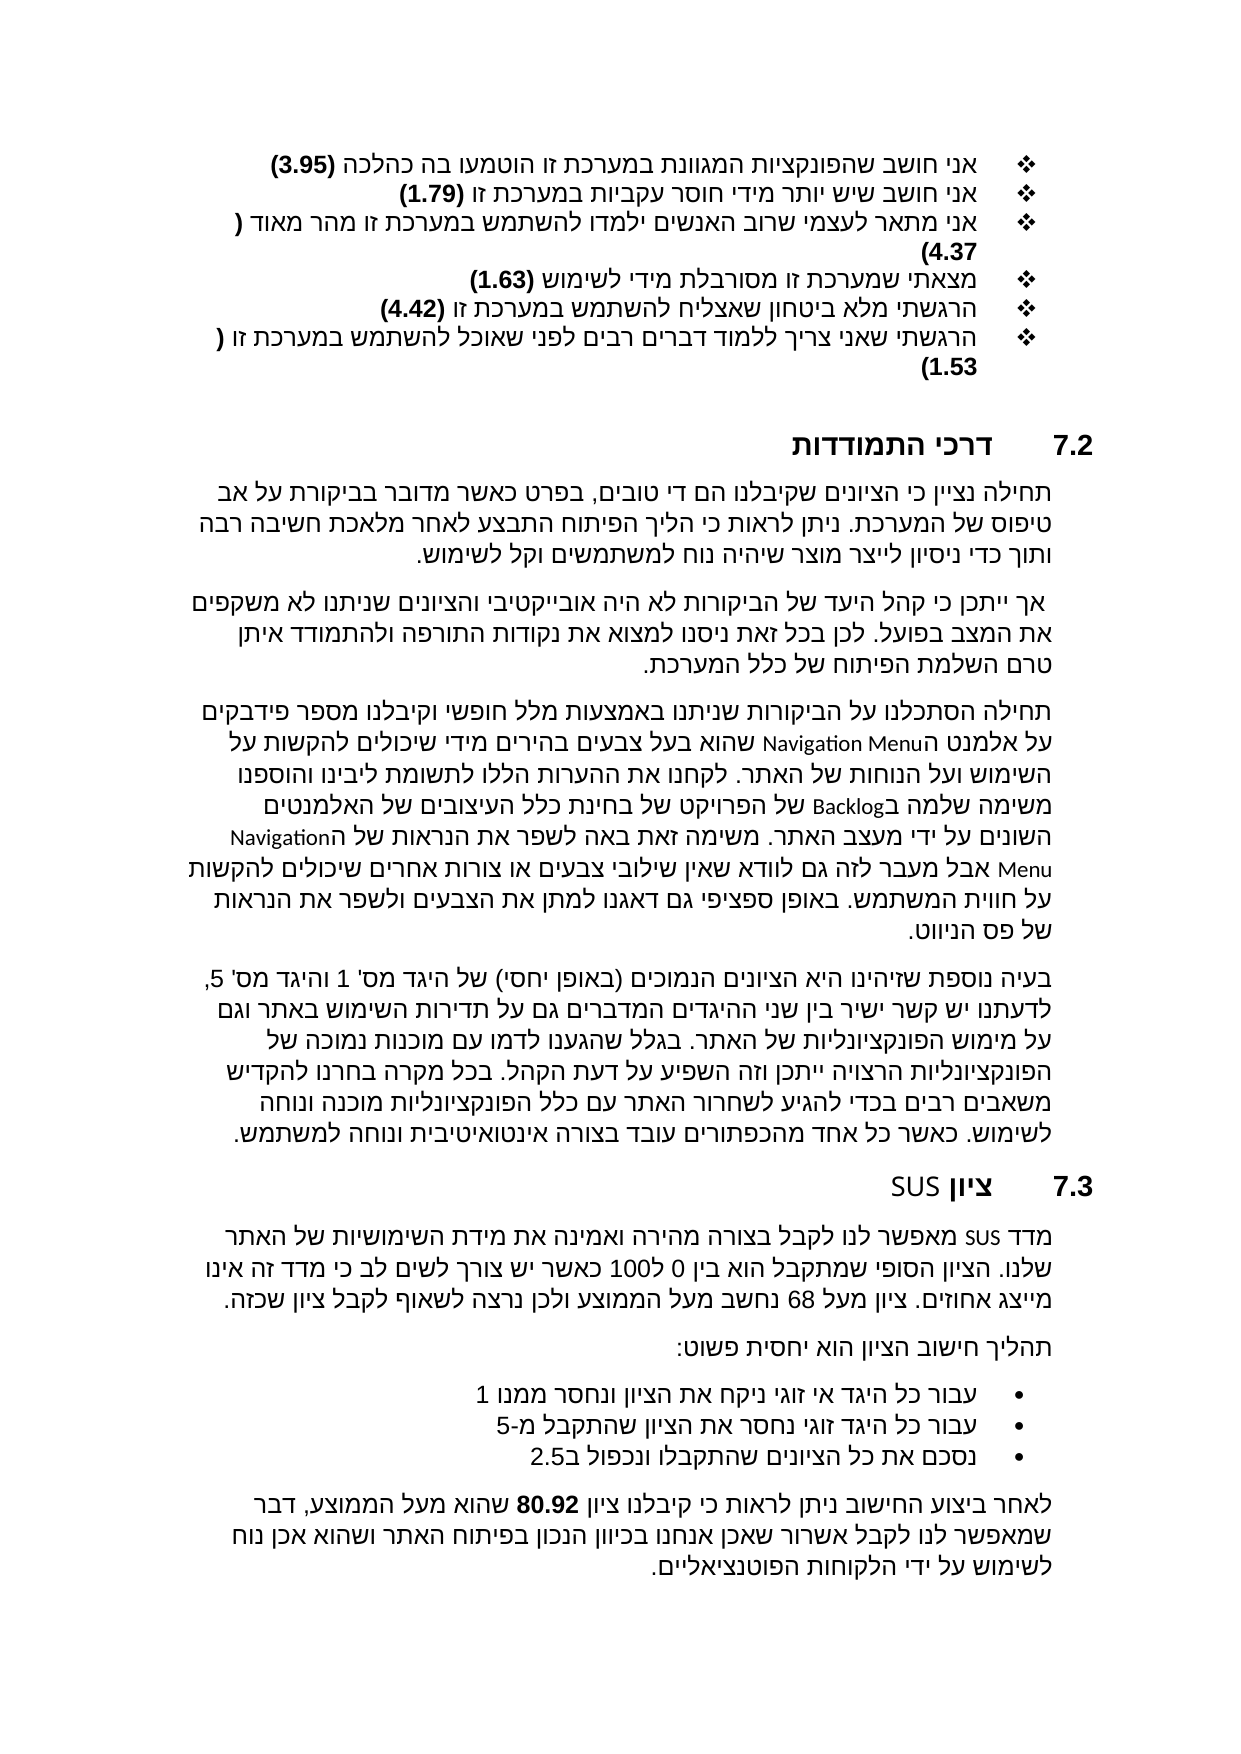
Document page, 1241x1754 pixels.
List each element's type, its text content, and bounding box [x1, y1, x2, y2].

list אני חושב שהפונקציות המגוונת במערכת זו הוטמעו בה כהלכה (3.95) [187, 150, 1015, 179]
text תחילה נציין כי הציונים שקיבלנו הם די טובים, בפרט כאשר מדובר בביקורת על אב טיפוס של המערכת. ניתן לראות כי הליך הפיתוח התבצע לאחר מלאכת חשיבה רבה ותוך כדי ניסיון לייצר מוצר שיהיה נוח למשתמשים וקל לשימוש. [187, 478, 1053, 569]
list אני מתאר לעצמי שרוב האנשים ילמדו להשתמש במערכת זו מהר מאוד (4.37) [187, 208, 1015, 265]
text אך ייתכן כי קהל היעד של הביקורות לא היה אובייקטיבי והציונים שניתנו לא משקפים את המצב בפועל. לכן בכל זאת ניסנו למצוא את נקודות התורפה ולהתמודד איתן טרם השלמת הפיתוח של כלל המערכת. [187, 588, 1053, 678]
list נסכם את כל הציונים שהתקבלו ונכפול ב2.5 [187, 1442, 1015, 1471]
subtitle ציון SUS [187, 1167, 1053, 1204]
list אני חושב שיש יותר מידי חוסר עקביות במערכת זו (1.79) [187, 179, 1015, 208]
list הרגשתי שאני צריך ללמוד דברים רבים לפני שאוכל להשתמש במערכת זו (1.53) [187, 323, 1015, 381]
text תחילה הסתכלנו על הביקורות שניתנו באמצעות מלל חופשי וקיבלנו מספר פידבקים על אלמנט הNavigation Menu שהוא בעל צבעים בהירים מידי שיכולים להקשות על השימוש ועל הנוחות של האתר. לקחנו את ההערות הללו לתשומת ליבינו והוספנו משימה שלמה בBacklog של הפרויקט של בחינת כלל העיצובים של האלמנטים השונים על ידי מעצב האתר. משימה זאת באה לשפר את הנראות של הNavigation Menu אבל מעבר לזה גם לוודא שאין שילובי צבעים או צורות אחרים שיכולים להקשות על חווית המשתמש. באופן ספציפי גם דאגנו למתן את הצבעים ולשפר את הנראות של פס הניווט. [187, 697, 1053, 945]
list הרגשתי מלא ביטחון שאצליח להשתמש במערכת זו (4.42) [187, 294, 1015, 323]
subtitle דרכי התמודדות [187, 427, 1053, 461]
list עבור כל היגד אי זוגי ניקח את הציון ונחסר ממנו 1 [187, 1380, 1015, 1409]
text מדד SUS מאפשר לנו לקבל בצורה מהירה ואמינה את מידת השימושיות של האתר שלנו. הציון הסופי שמתקבל הוא בין 0 ל100 כאשר יש צורך לשים לב כי מדד זה אינו מייצג אחוזים. ציון מעל 68 נחשב מעל הממוצע ולכן נרצה לשאוף לקבל ציון שכזה. [187, 1222, 1053, 1313]
list עבור כל היגד זוגי נחסר את הציון שהתקבל מ-5 [187, 1411, 1015, 1440]
list מצאתי שמערכת זו מסורבלת מידי לשימוש (1.63) [187, 265, 1015, 294]
text תהליך חישוב הציון הוא יחסית פשוט: [187, 1332, 1053, 1361]
text בעיה נוספת שזיהינו היא הציונים הנמוכים (באופן יחסי) של היגד מס' 1 והיגד מס' 5, לדעתנו יש קשר ישיר בין שני ההיגדים המדברים גם על תדירות השימוש באתר וגם על מימוש הפונקציונליות של האתר. בגלל שהגענו לדמו עם מוכנות נמוכה של הפונקציונליות הרצויה ייתכן וזה השפיע על דעת הקהל. בכל מקרה בחרנו להקדיש משאבים רבים בכדי להגיע לשחרור האתר עם כלל הפונקציונליות מוכנה ונוחה לשימוש. כאשר כל אחד מהכפתורים עובד בצורה אינטואיטיבית ונוחה למשתמש. [187, 964, 1053, 1148]
